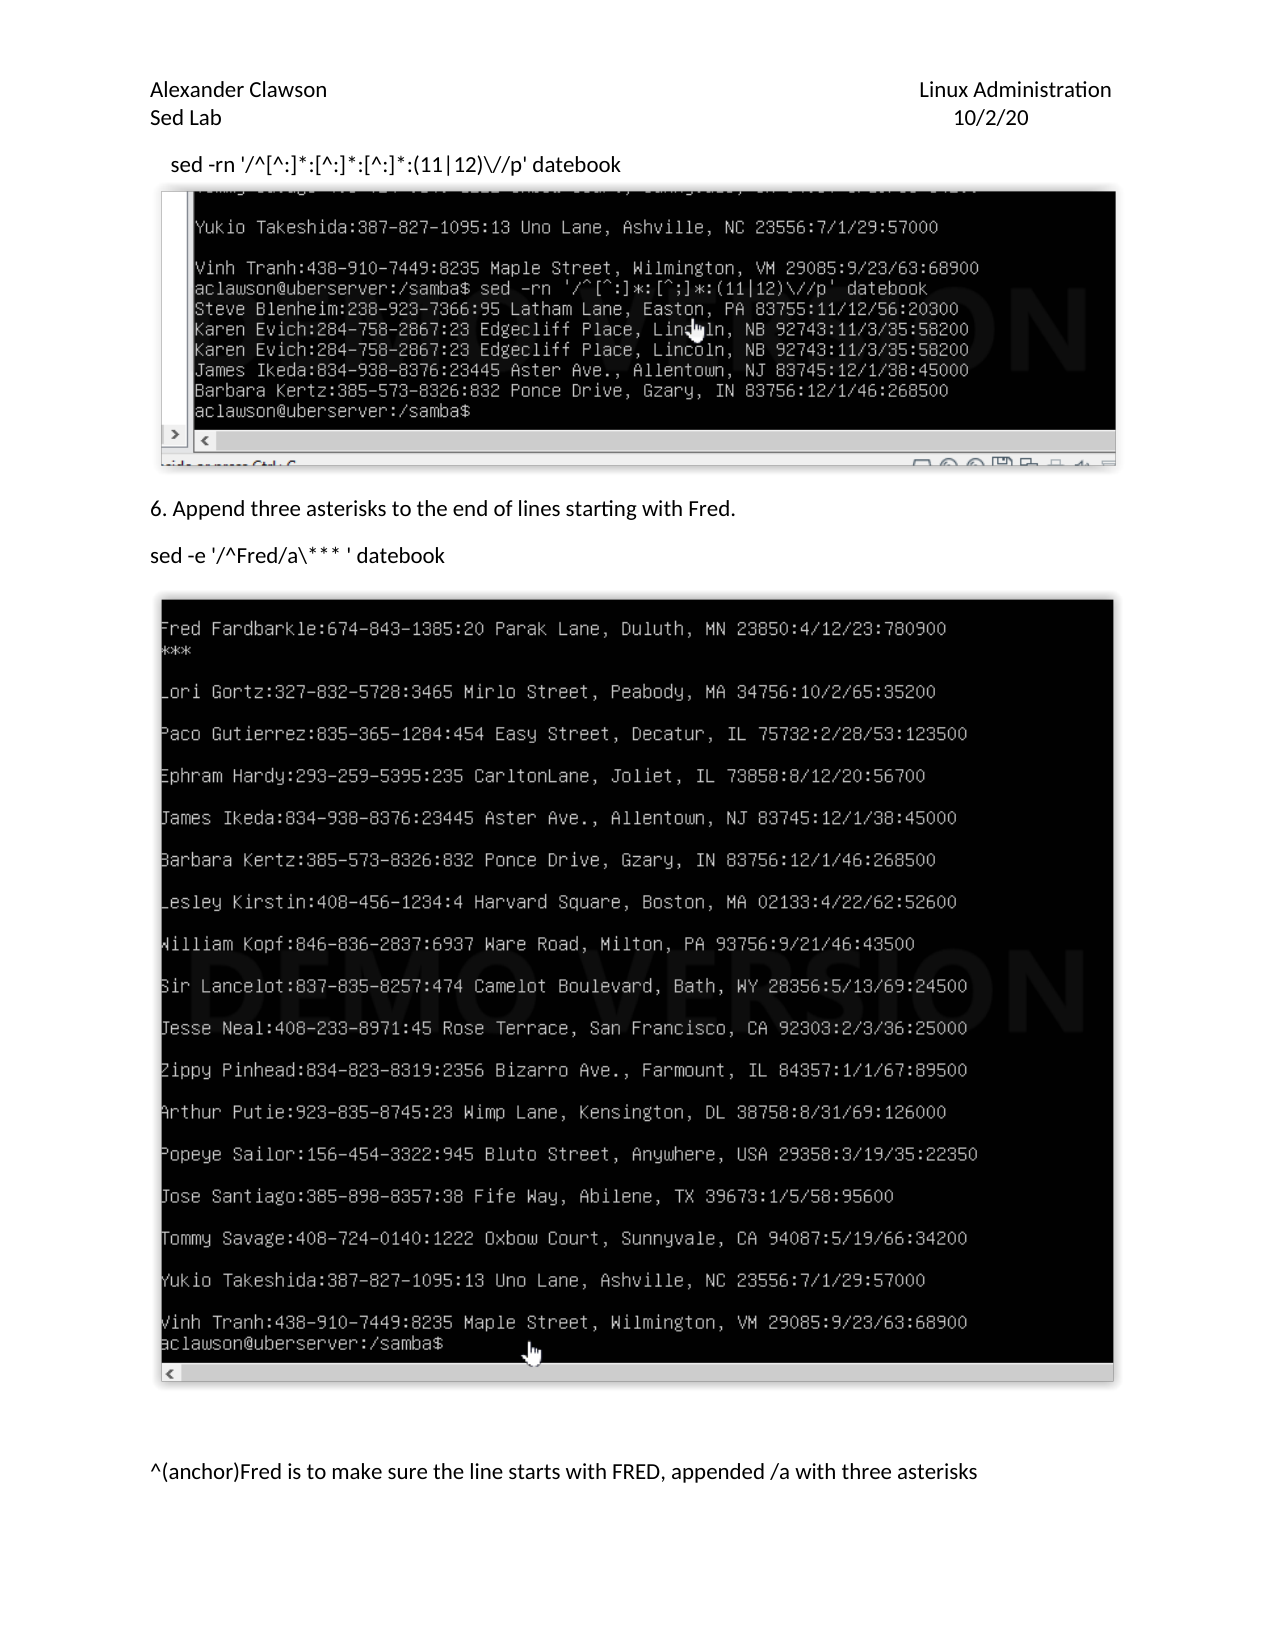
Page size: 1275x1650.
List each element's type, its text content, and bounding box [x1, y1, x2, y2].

picture [150, 588, 1124, 1392]
text ^(anchor)Fred is to make sure the line starts with FRED, appended /a with three asterisks [150, 1457, 1125, 1485]
picture [150, 180, 1125, 476]
text sed -e '/^Fred/a\*** ' datebook [150, 541, 1125, 569]
text 6. Append three asterisks to the end of lines starting with Fred. [150, 494, 1125, 522]
text sed -rn '/^[^:]*:[^:]*:[^:]*:(11|12)\//p' datebook [150, 150, 1125, 180]
